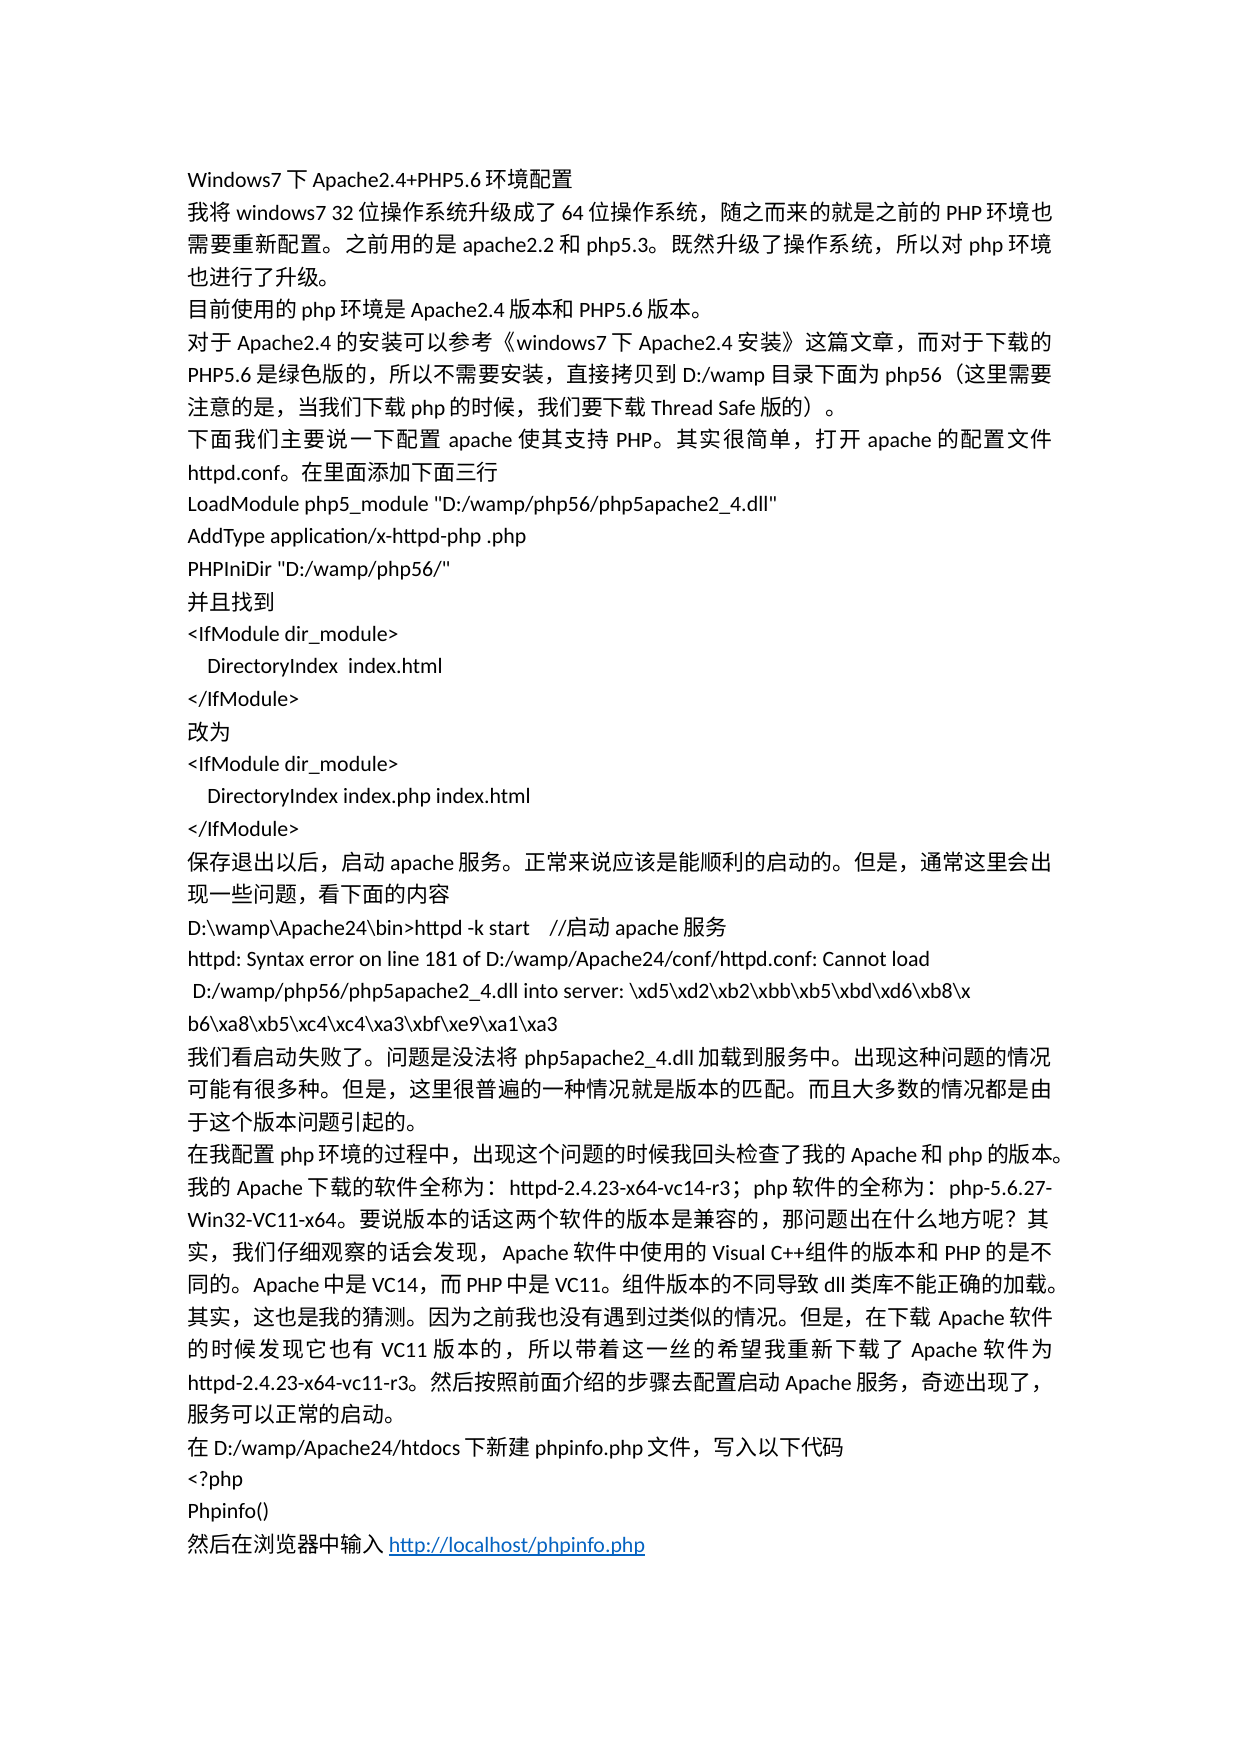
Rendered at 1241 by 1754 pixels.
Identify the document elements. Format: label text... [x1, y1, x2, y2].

text </IfModule> [187, 682, 1053, 714]
text 然后在浏览器中输入http://localhost/phpinfo.php [187, 1527, 1053, 1559]
text <?php [187, 1462, 1053, 1494]
text httpd: Syntax error on line 181 of D:/wamp/Apache24/conf/httpd.conf: Cannot load [187, 942, 1053, 974]
text DirectoryIndex index.html [187, 649, 1053, 682]
text b6\xa8\xb5\xc4\xc4\xa3\xbf\xe9\xa1\xa3 我们看启动失败了。问题是没法将php5apache2_4.dll加载到服务中。出现这种问题的情况可能有很多种。但是，这里很普遍的一种情况就是版本的匹配。而且大多数的情况都是由于这个版本问题引起的。 [187, 1007, 1053, 1137]
text D:/wamp/php56/php5apache2_4.dll into server: \xd5\xd2\xb2\xbb\xb5\xbd\xd6\xb8\x [187, 974, 1053, 1007]
text </IfModule> [187, 812, 1053, 844]
text 保存退出以后，启动apache服务。正常来说应该是能顺利的启动的。但是，通常这里会出现一些问题，看下面的内容 [187, 844, 1053, 909]
text Phpinfo() [187, 1494, 1053, 1527]
text 在D:/wamp/Apache24/htdocs下新建phpinfo.php文件，写入以下代码 [187, 1429, 1053, 1462]
text LoadModule php5_module "D:/wamp/php56/php5apache2_4.dll" [187, 487, 1053, 519]
text PHPIniDir "D:/wamp/php56/" [187, 552, 1053, 584]
text 对于Apache2.4的安装可以参考《windows7下Apache2.4安装》这篇文章，而对于下载的PHP5.6是绿色版的，所以不需要安装，直接拷贝到D:/wamp目录下面为php56（这里需要注意的是，当我们下载php的时候，我们要下载Thread Safe版的）。 [187, 324, 1053, 422]
text AddType application/x-httpd-php .php [187, 519, 1053, 552]
text <IfModule dir_module> [187, 747, 1053, 779]
text 我将windows7 32位操作系统升级成了64位操作系统，随之而来的就是之前的PHP环境也需要重新配置。之前用的是apache2.2和php5.3。既然升级了操作系统，所以对php环境也进行了升级。 [187, 194, 1053, 292]
text <IfModule dir_module> [187, 617, 1053, 649]
text 下面我们主要说一下配置apache使其支持PHP。其实很简单，打开apache的配置文件httpd.conf。在里面添加下面三行 [187, 422, 1053, 487]
text Windows7下Apache2.4+PHP5.6环境配置 [187, 162, 1053, 194]
text 并且找到 [187, 584, 1053, 617]
text 目前使用的php环境是 Apache2.4版本和PHP5.6版本。 [187, 292, 1053, 324]
text 改为 [187, 714, 1053, 747]
text 在我配置php环境的过程中，出现这个问题的时候我回头检查了我的Apache和php的版本。我的Apache下载的软件全称为：httpd-2.4.23-x64-vc14-r3；php软件的全称为：php-5.6.27-Win32-VC11-x64。要说版本的话这两个软件的版本是兼容的，那问题出在什么地方呢？其实，我们仔细观察的话会发现，Apache软件中使用的Visual C++组件的版本和PHP的是不同的。Apache中是VC14，而PHP中是VC11。组件版本的不同导致dll类库不能正确的加载。 [187, 1137, 1053, 1299]
text D:\wamp\Apache24\bin>httpd -k start //启动apache服务 [187, 909, 1053, 942]
text 其实，这也是我的猜测。因为之前我也没有遇到过类似的情况。但是，在下载Apache软件的时候发现它也有VC11版本的，所以带着这一丝的希望我重新下载了Apache软件为httpd-2.4.23-x64-vc11-r3。然后按照前面介绍的步骤去配置启动Apache服务，奇迹出现了，服务可以正常的启动。 [187, 1299, 1053, 1429]
text DirectoryIndex index.php index.html [187, 779, 1053, 812]
